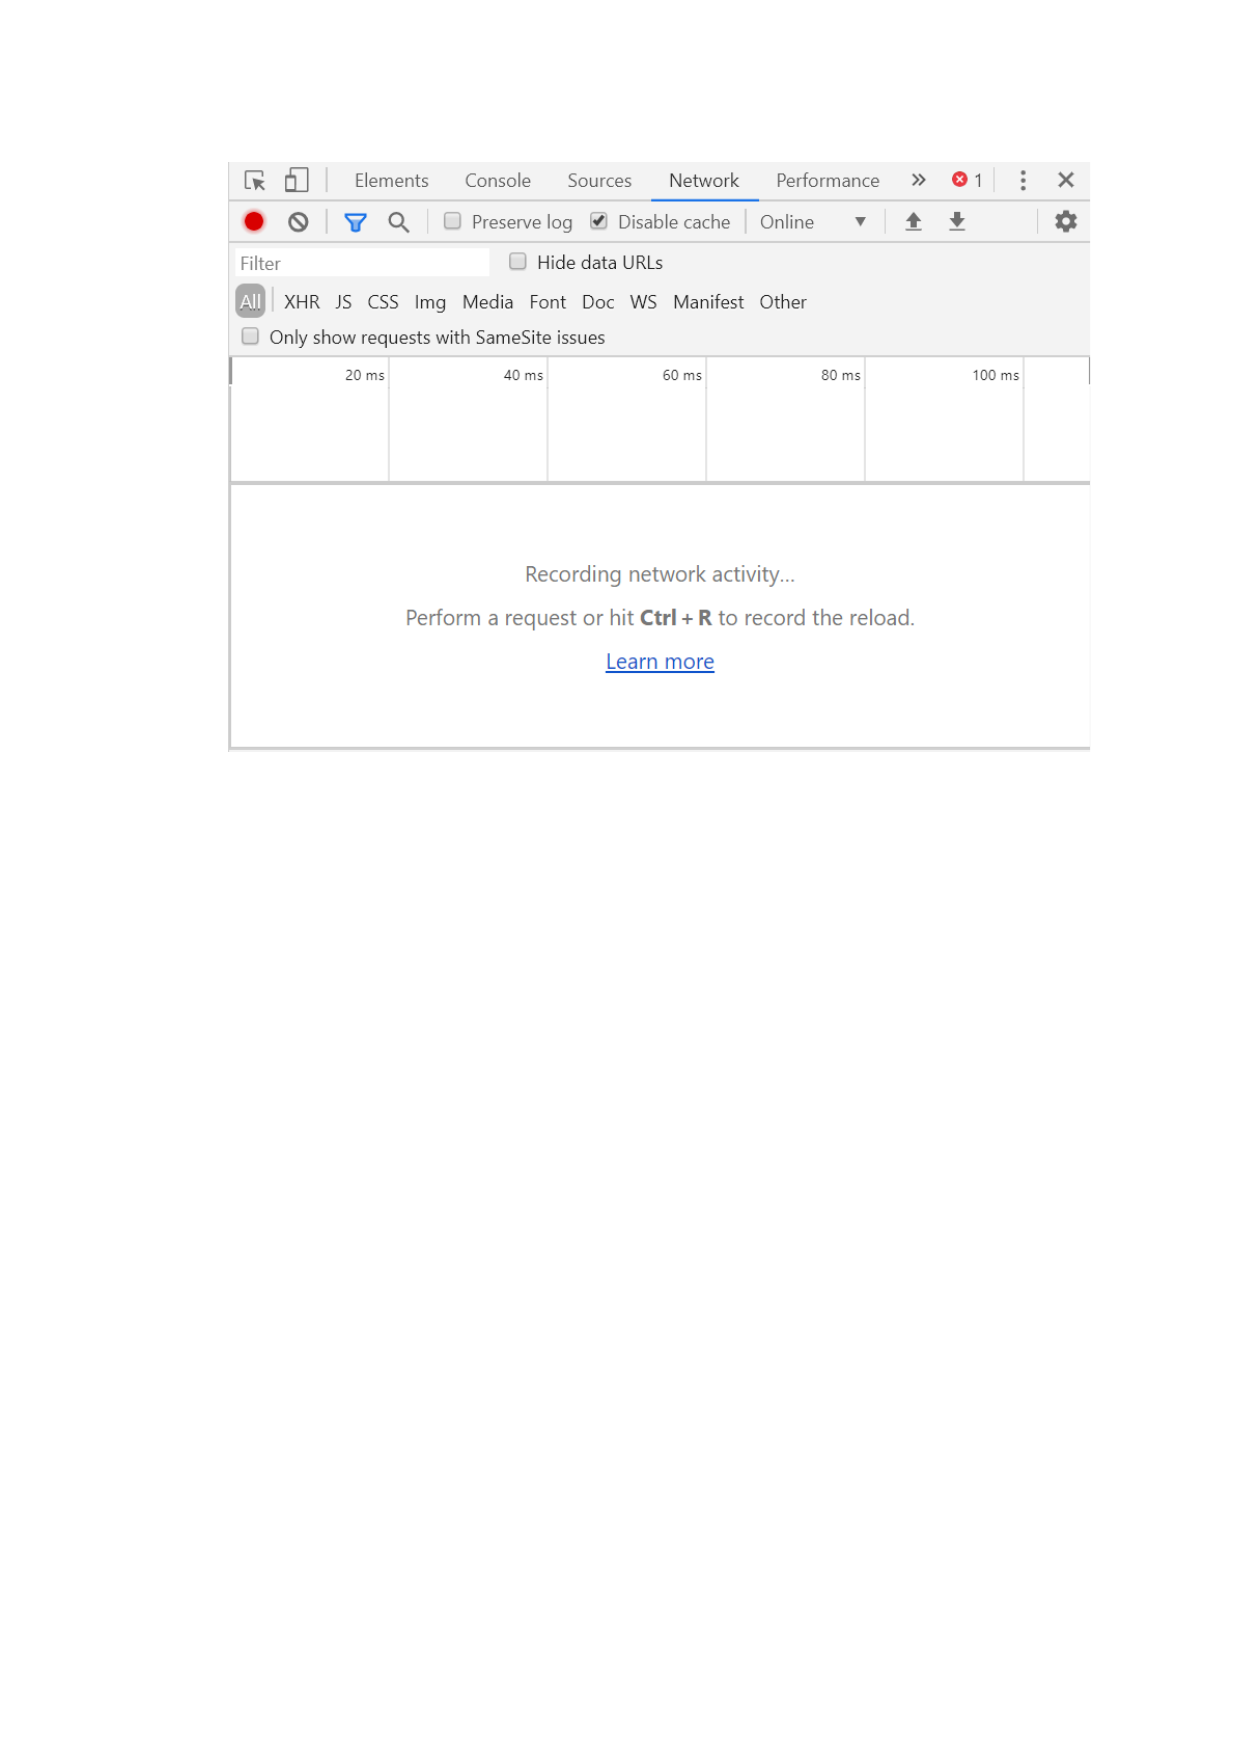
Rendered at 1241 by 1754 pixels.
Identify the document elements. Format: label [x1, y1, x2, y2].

picture [225, 162, 1091, 752]
